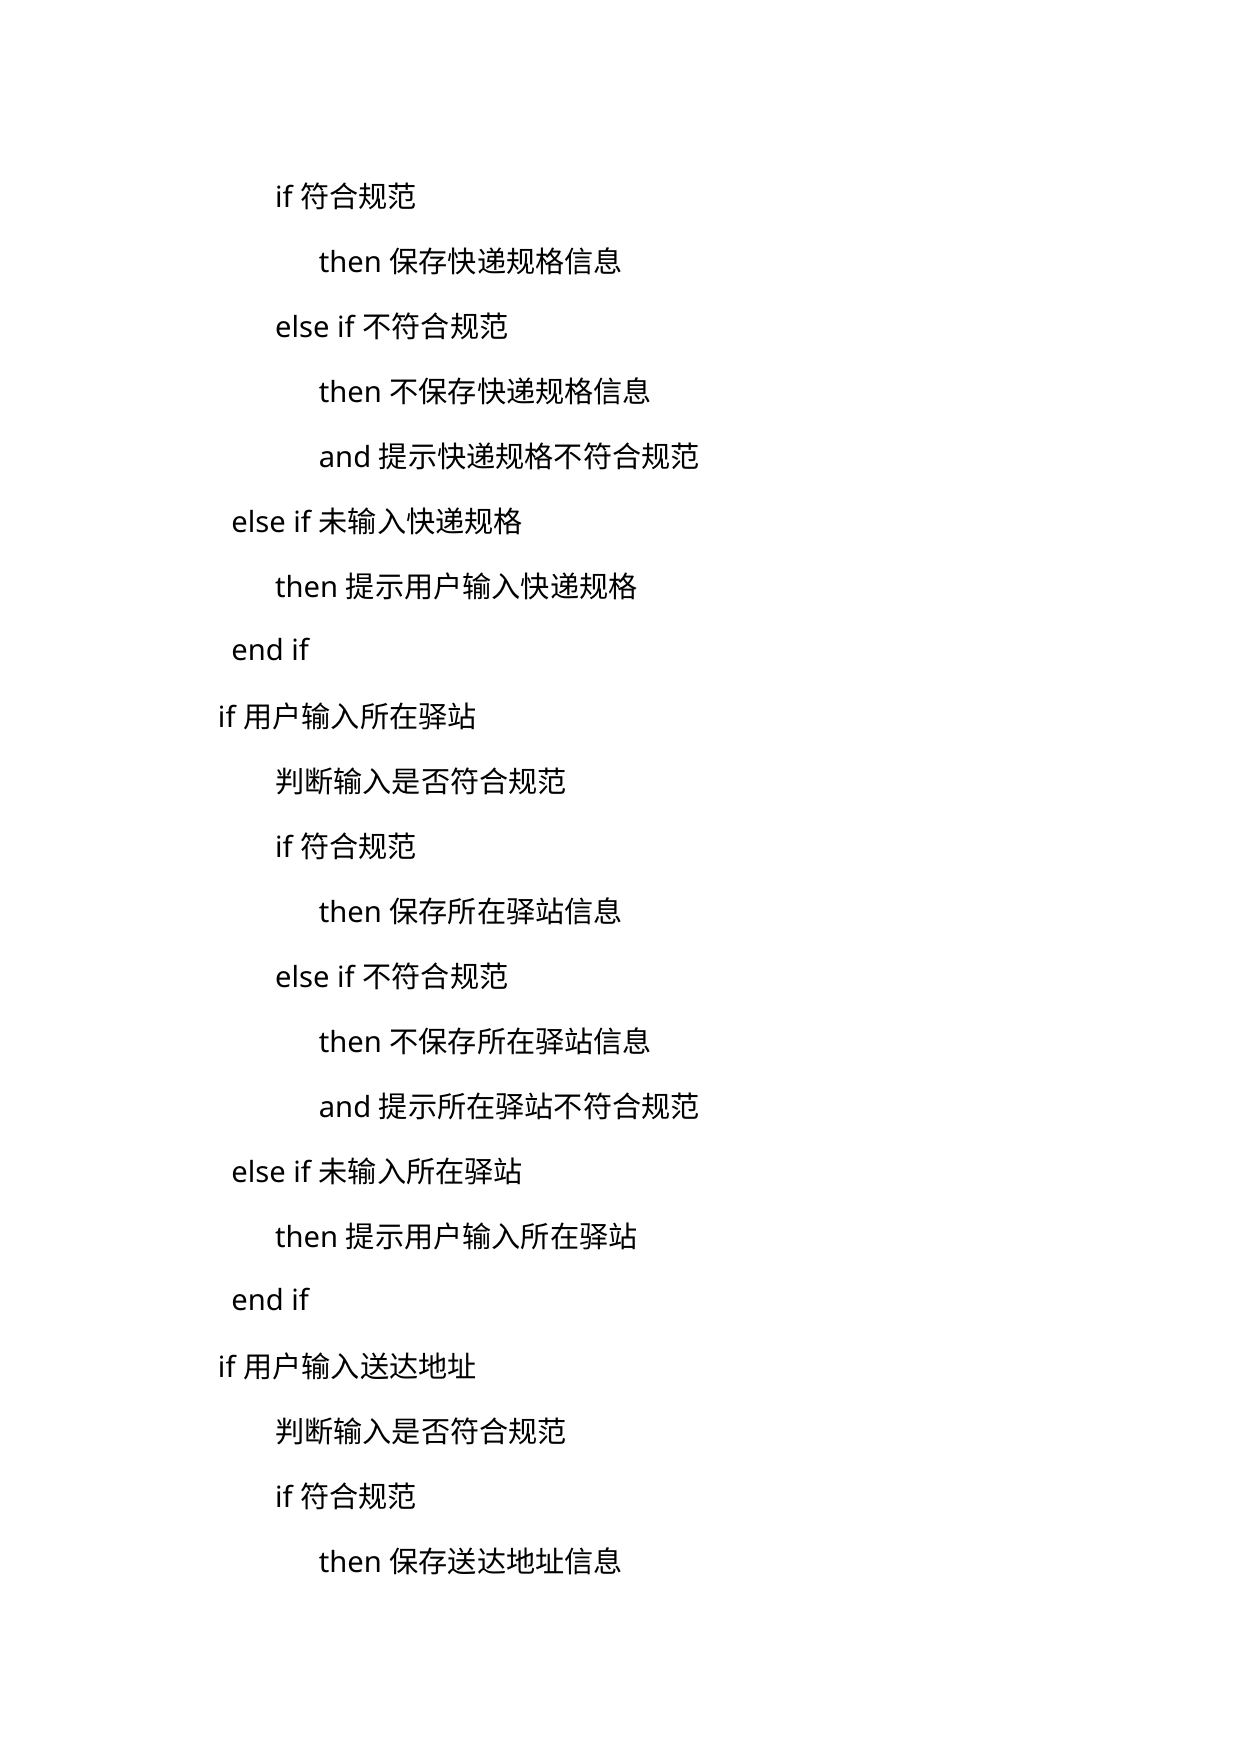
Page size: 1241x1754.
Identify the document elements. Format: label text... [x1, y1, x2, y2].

text if 符合规范 [187, 1462, 1053, 1527]
text else if 不符合规范 [187, 942, 1053, 1007]
text 判断输入是否符合规范 [187, 747, 1053, 812]
text then 提示用户输入所在驿站 [187, 1202, 1053, 1267]
text then 保存快递规格信息 [187, 227, 1053, 292]
text else if 不符合规范 [187, 292, 1053, 357]
text and 提示快递规格不符合规范 [187, 422, 1053, 487]
text and 提示所在驿站不符合规范 [187, 1072, 1053, 1137]
text if 符合规范 [187, 162, 1053, 227]
text then 提示用户输入快递规格 [187, 552, 1053, 617]
text 判断输入是否符合规范 [187, 1397, 1053, 1462]
text then 保存所在驿站信息 [187, 877, 1053, 942]
text end if [187, 1267, 1053, 1332]
text then 不保存快递规格信息 [187, 357, 1053, 422]
text else if 未输入所在驿站 [187, 1137, 1053, 1202]
text end if [187, 617, 1053, 682]
text if 用户输入送达地址 [187, 1332, 1053, 1397]
text else if 未输入快递规格 [187, 487, 1053, 552]
text if 符合规范 [187, 812, 1053, 877]
text then 保存送达地址信息 [187, 1527, 1053, 1592]
text if 用户输入所在驿站 [187, 682, 1053, 747]
text then 不保存所在驿站信息 [187, 1007, 1053, 1072]
